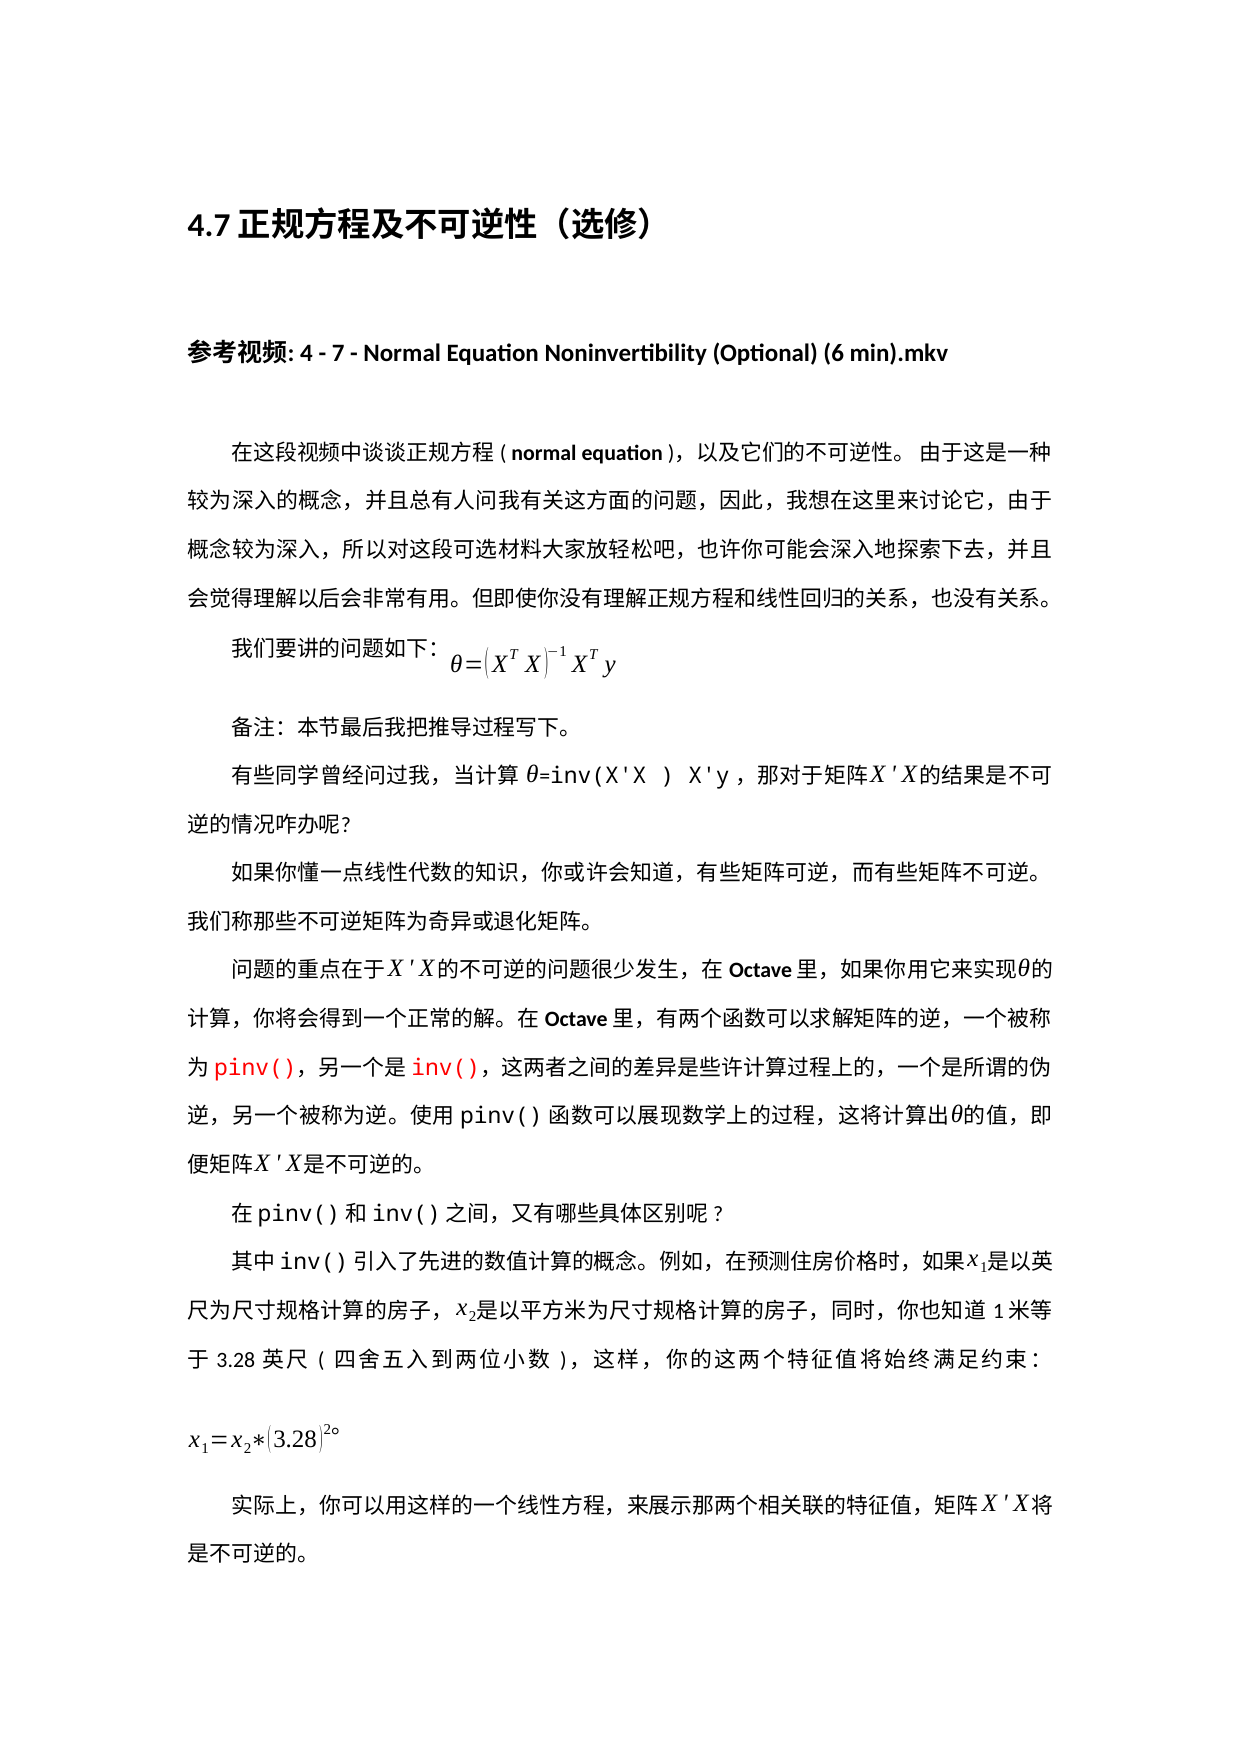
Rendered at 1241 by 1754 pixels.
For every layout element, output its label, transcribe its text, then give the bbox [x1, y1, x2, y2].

text 我们要讲的问题如下： [187, 629, 1053, 694]
text 在pinv() 和 inv() 之间，又有哪些具体区别呢 ? [187, 1195, 1053, 1228]
text 在这段视频中谈谈正规方程 ( normal equation )，以及它们的不可逆性。 由于这是一种较为深入的概念，并且总有人问我有关这方面的问题，因此，我想在这里来讨论它，由于概念较为深入，所以对这段可选材料大家放轻松吧，也许你可能会深入地探索下去，并且会觉得理解以后会非常有用。但即使你没有理解正规方程和线性回归的关系，也没有关系。 [187, 434, 1053, 613]
subtitle 4.7 正规方程及不可逆性（选修） [187, 189, 1053, 254]
text 问题的重点在于的不可逆的问题很少发生，在Octave里，如果你用它来实现的计算，你将会得到一个正常的解。在Octave里，有两个函数可以求解矩阵的逆，一个被称为pinv()，另一个是inv()，这两者之间的差异是些许计算过程上的，一个是所谓的伪逆，另一个被称为逆。使用pinv() 函数可以展现数学上的过程，这将计算出的值，即便矩阵是不可逆的。 [187, 952, 1053, 1179]
text 备注：本节最后我把推导过程写下。 [187, 709, 1053, 742]
text 如果你懂一点线性代数的知识，你或许会知道，有些矩阵可逆，而有些矩阵不可逆。我们称那些不可逆矩阵为奇异或退化矩阵。 [187, 855, 1053, 936]
text 参考视频: 4 - 7 - Normal Equation Noninvertibility (Optional) (6 min).mkv [187, 318, 1053, 383]
text 有些同学曾经问过我，当计算 =inv(X'X ) X'y ，那对于矩阵的结果是不可逆的情况咋办呢? [187, 758, 1053, 839]
text 实际上，你可以用这样的一个线性方程，来展示那两个相关联的特征值，矩阵将是不可逆的。 [187, 1487, 1053, 1568]
text 其中inv() 引入了先进的数值计算的概念。例如，在预测住房价格时，如果是以英尺为尺寸规格计算的房子，是以平方米为尺寸规格计算的房子，同时，你也知道1米等于3.28英尺 ( 四舍五入到两位小数 )，这样，你的这两个特征值将始终满足约束：。 [187, 1244, 1053, 1471]
